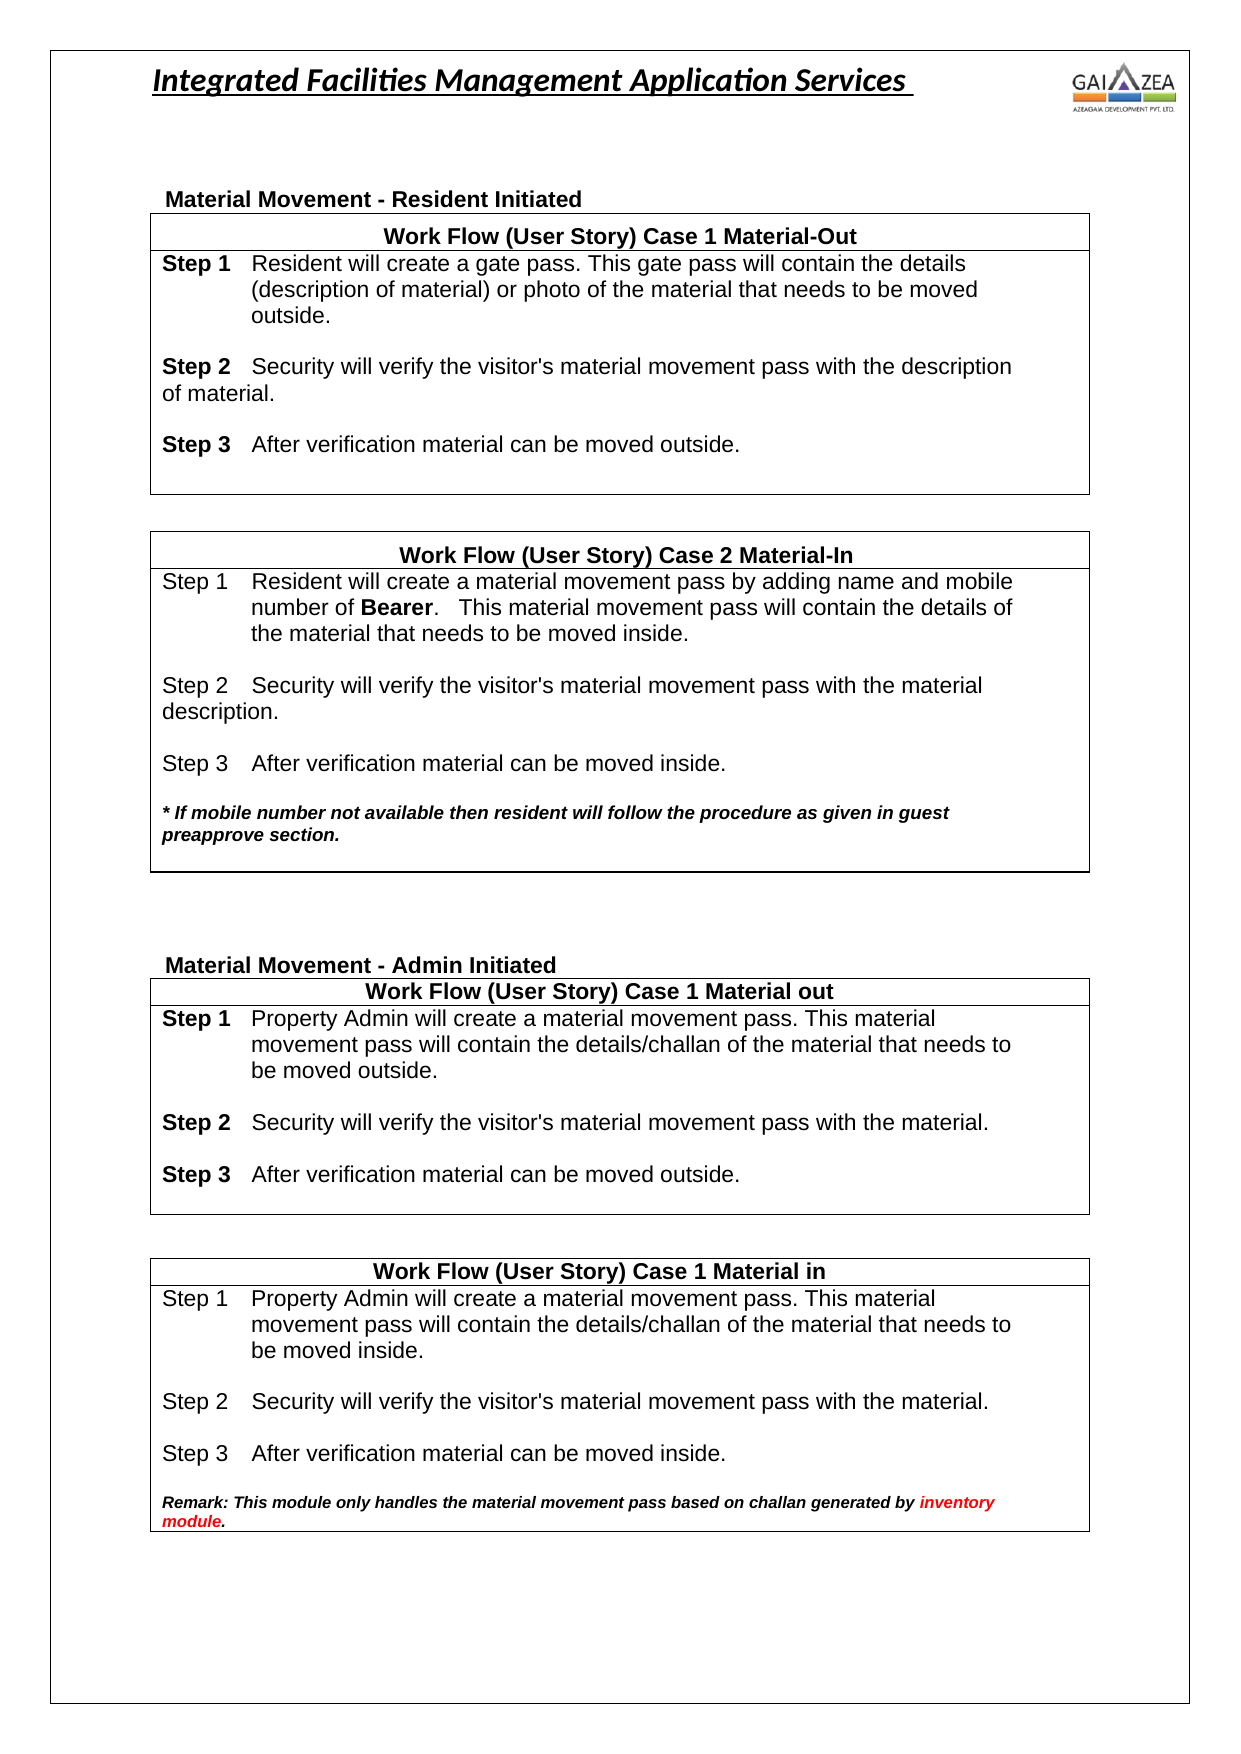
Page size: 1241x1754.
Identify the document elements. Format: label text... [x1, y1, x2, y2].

subtitle Material Movement - Admin Initiated [150, 952, 1090, 978]
picture [1072, 61, 1177, 112]
subtitle Material Movement - Resident Initiated [150, 186, 1090, 212]
table_cell Step 1 Resident will create a material movement pass by adding name and mobile number of Bearer. This material movement pass will contain the details of the material that needs to be moved inside. Step 2 Security will verify the visitor's material movement pass with the material description. Step 3 After verification material can be moved inside. * If mobile number not available then resident will follow the procedure as given in guest preapprove section. [151, 569, 1089, 871]
table_header Work Flow (User Story) Case 1 Material out [151, 979, 1089, 1005]
table_header Work Flow (User Story) Case 2 Material-In [151, 532, 1089, 568]
table_cell Step 1 Resident will create a gate pass. This gate pass will contain the details (description of material) or photo of the material that needs to be moved outside. Step 2 Security will verify the visitor's material movement pass with the description of material. Step 3 After verification material can be moved outside. [151, 251, 1089, 494]
table_cell Step 1 Property Admin will create a material movement pass. This material movement pass will contain the details/challan of the material that needs to be moved outside. Step 2 Security will verify the visitor's material movement pass with the material. Step 3 After verification material can be moved outside. [151, 1006, 1089, 1214]
table_cell Step 1 Property Admin will create a material movement pass. This material movement pass will contain the details/challan of the material that needs to be moved inside. Step 2 Security will verify the visitor's material movement pass with the material. Step 3 After verification material can be moved inside. Remark: This module only handles the material movement pass based on challan generated by inventory module. [151, 1286, 1089, 1531]
table_header Work Flow (User Story) Case 1 Material-Out [151, 214, 1089, 249]
table_header Work Flow (User Story) Case 1 Material in [151, 1259, 1089, 1284]
